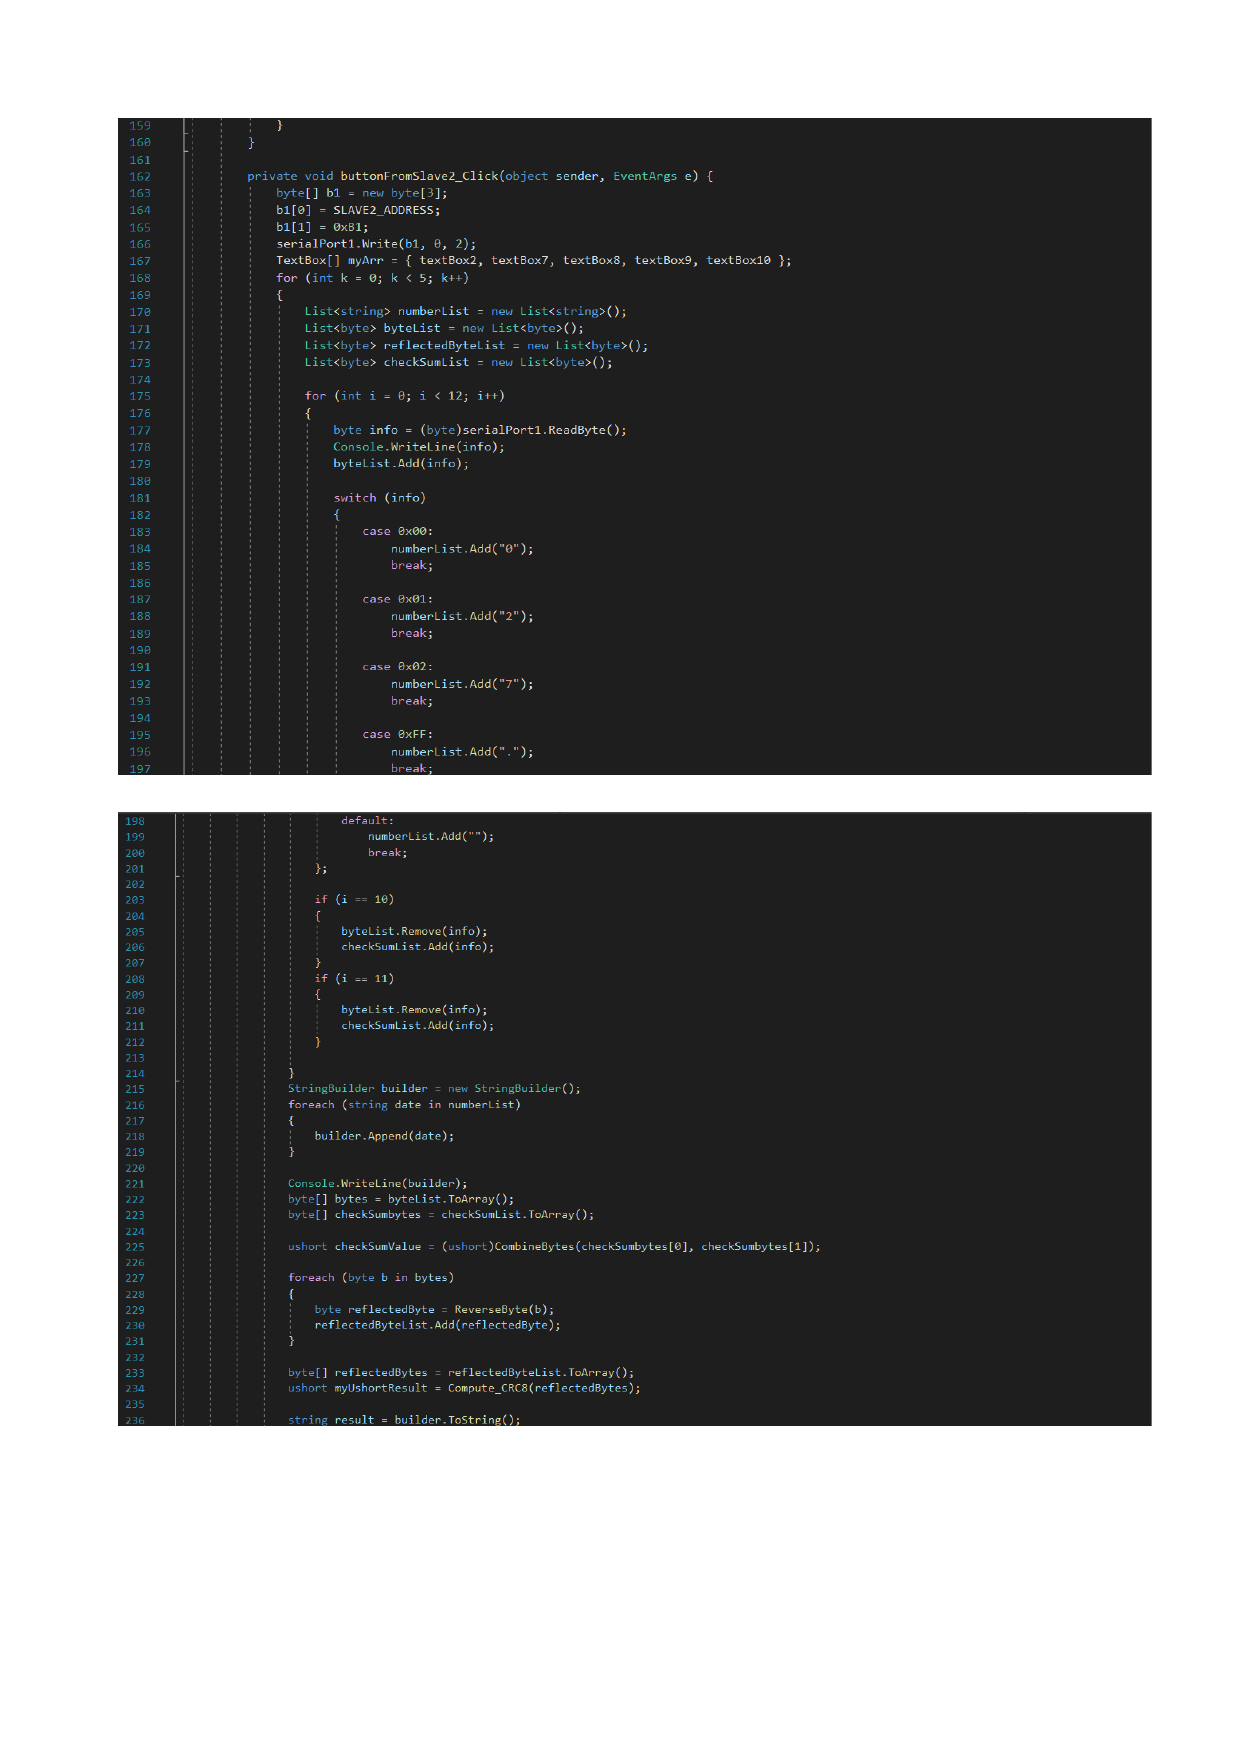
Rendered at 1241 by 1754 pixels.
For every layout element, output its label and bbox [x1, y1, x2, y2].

picture [118, 118, 1152, 775]
picture [118, 812, 1152, 1426]
